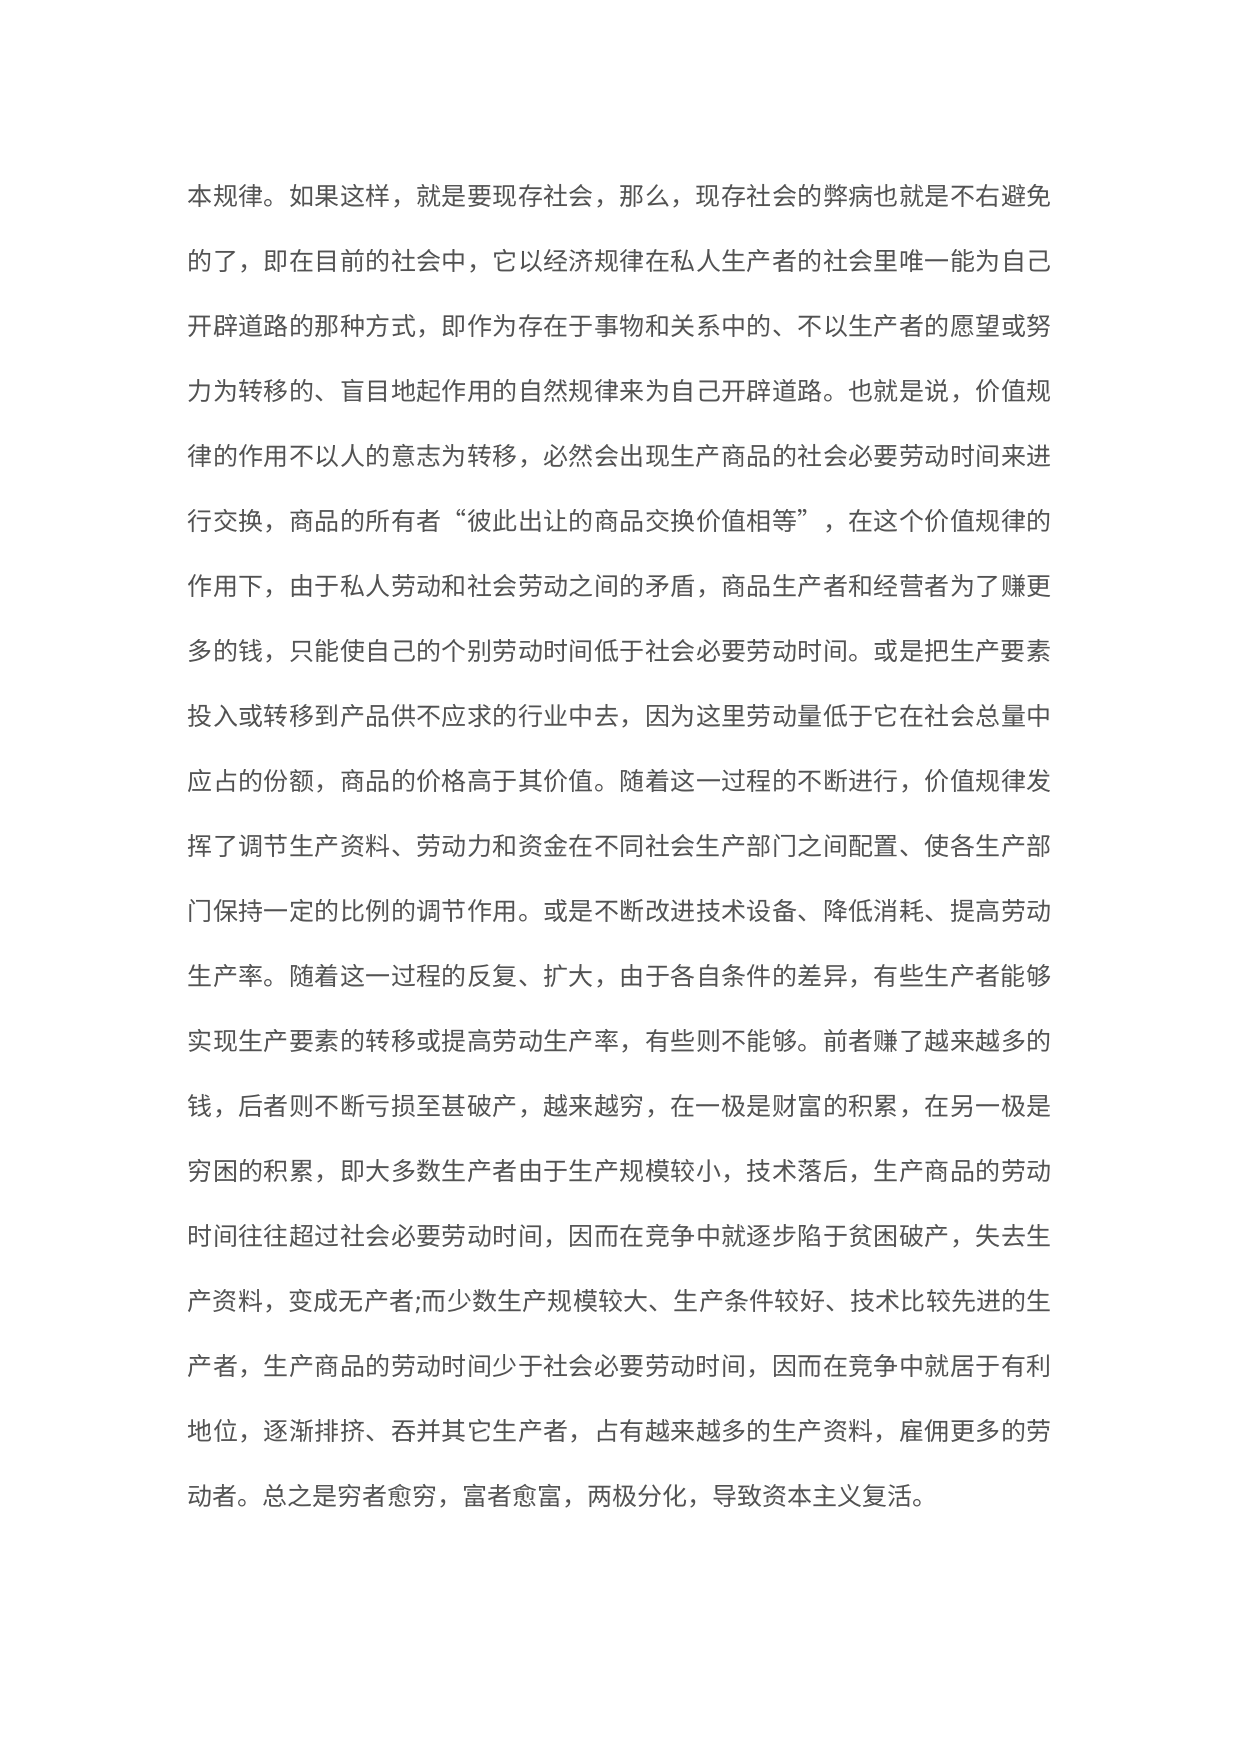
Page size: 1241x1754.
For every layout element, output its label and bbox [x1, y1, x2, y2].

text [187, 162, 1053, 1527]
